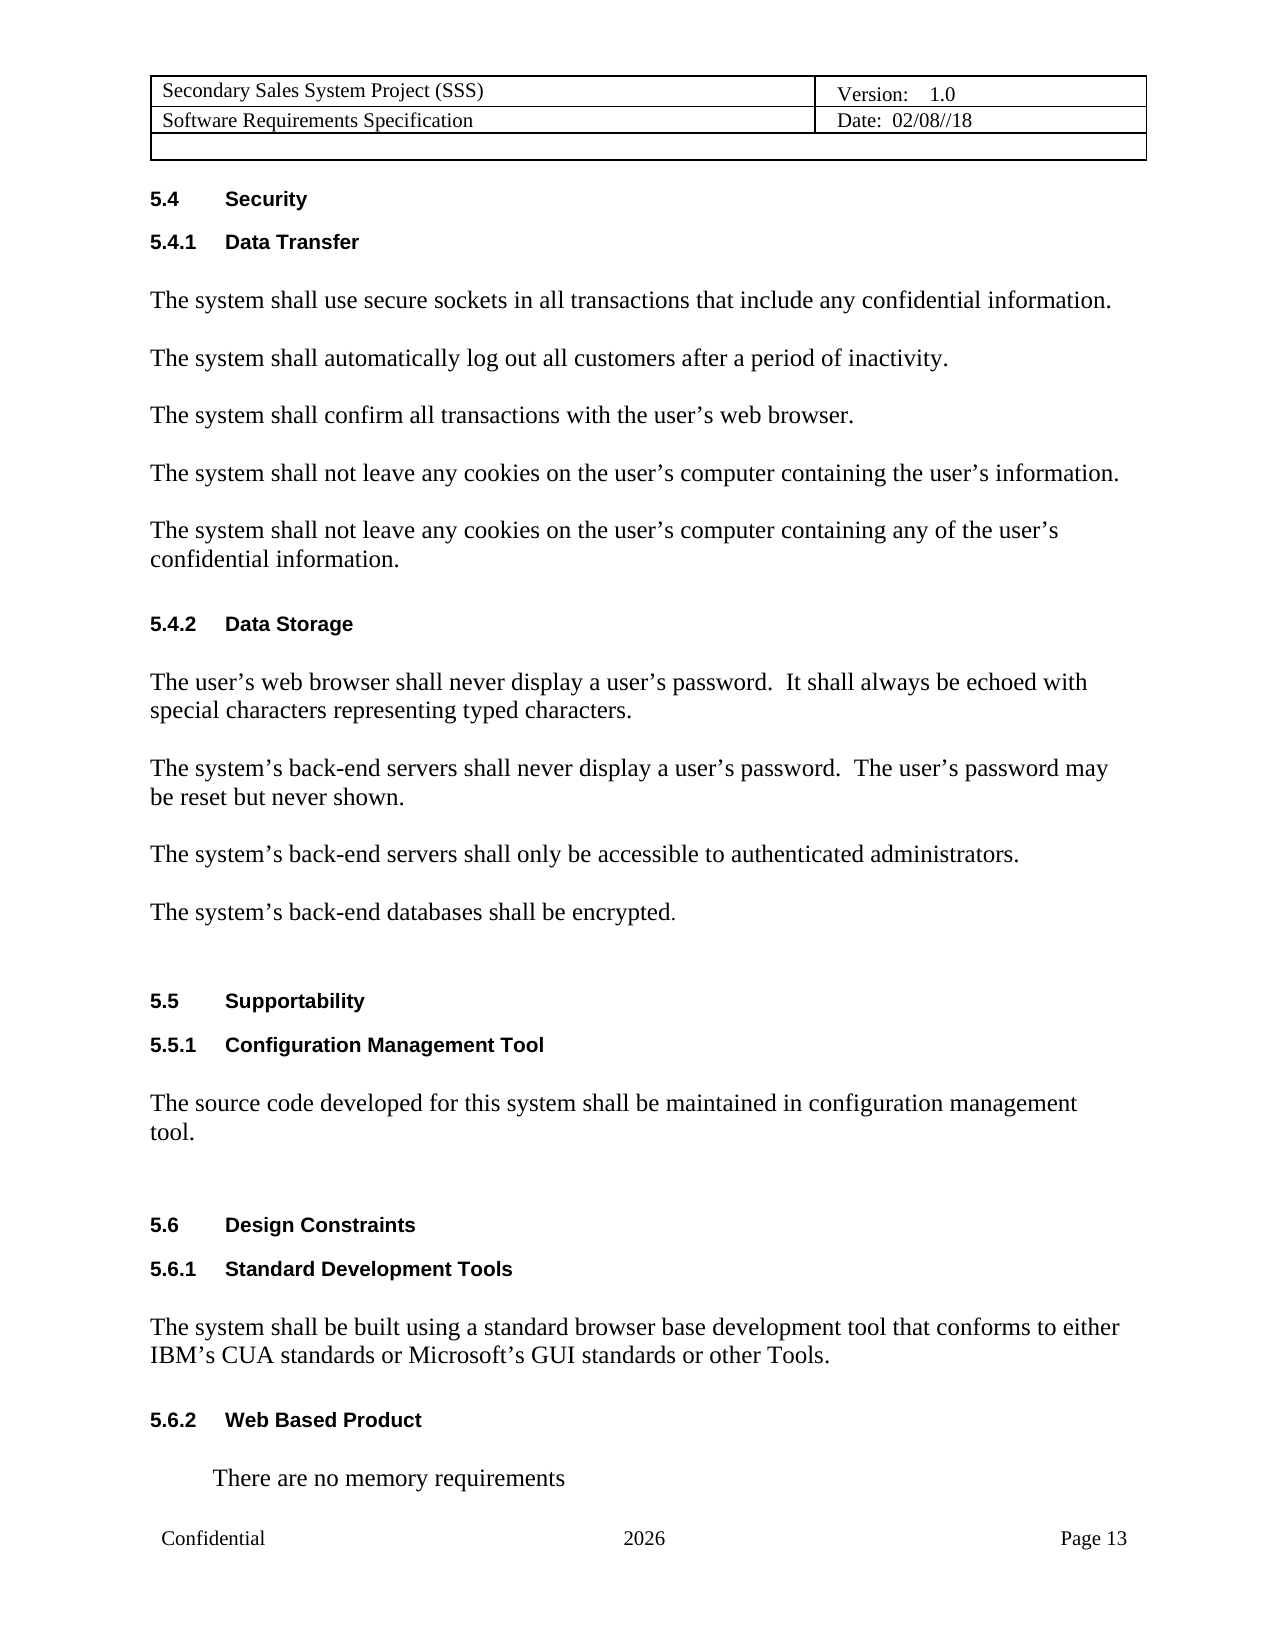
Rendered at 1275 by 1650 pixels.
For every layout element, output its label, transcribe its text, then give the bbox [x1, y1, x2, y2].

subtitle Data Storage [150, 610, 1125, 635]
text The system shall use secure sockets in all transactions that include any confidential information. [150, 285, 1125, 314]
text The system shall not leave any cookies on the user’s computer containing the user’s information. [150, 458, 1125, 487]
subtitle Data Transfer [150, 229, 1125, 254]
text There are no memory requirements [150, 1463, 1125, 1492]
text The system shall automatically log out all customers after a period of inactivity. [150, 343, 1125, 372]
subtitle Web Based Product [150, 1407, 1125, 1432]
text The system’s back-end databases shall be encrypted. [150, 897, 1125, 925]
subtitle Design Constraints [150, 1212, 1125, 1237]
text The system shall be built using a standard browser base development tool that conforms to either IBM’s CUA standards or Microsoft’s GUI standards or other Tools. [150, 1312, 1125, 1369]
text The user’s web browser shall never display a user’s password. It shall always be echoed with special characters representing typed characters. [150, 667, 1125, 724]
text The source code developed for this system shall be maintained in configuration management tool. [150, 1088, 1125, 1145]
text The system’s back-end servers shall never display a user’s password. The user’s password may be reset but never shown. [150, 753, 1125, 810]
text The system shall not leave any cookies on the user’s computer containing any of the user’s confidential information. [150, 515, 1125, 573]
subtitle Configuration Management Tool [150, 1032, 1125, 1057]
subtitle Supportability [150, 988, 1125, 1013]
subtitle Security [150, 185, 1125, 210]
text The system’s back-end servers shall only be accessible to authenticated administrators. [150, 839, 1125, 868]
text The system shall confirm all transactions with the user’s web browser. [150, 400, 1125, 429]
subtitle Standard Development Tools [150, 1255, 1125, 1280]
